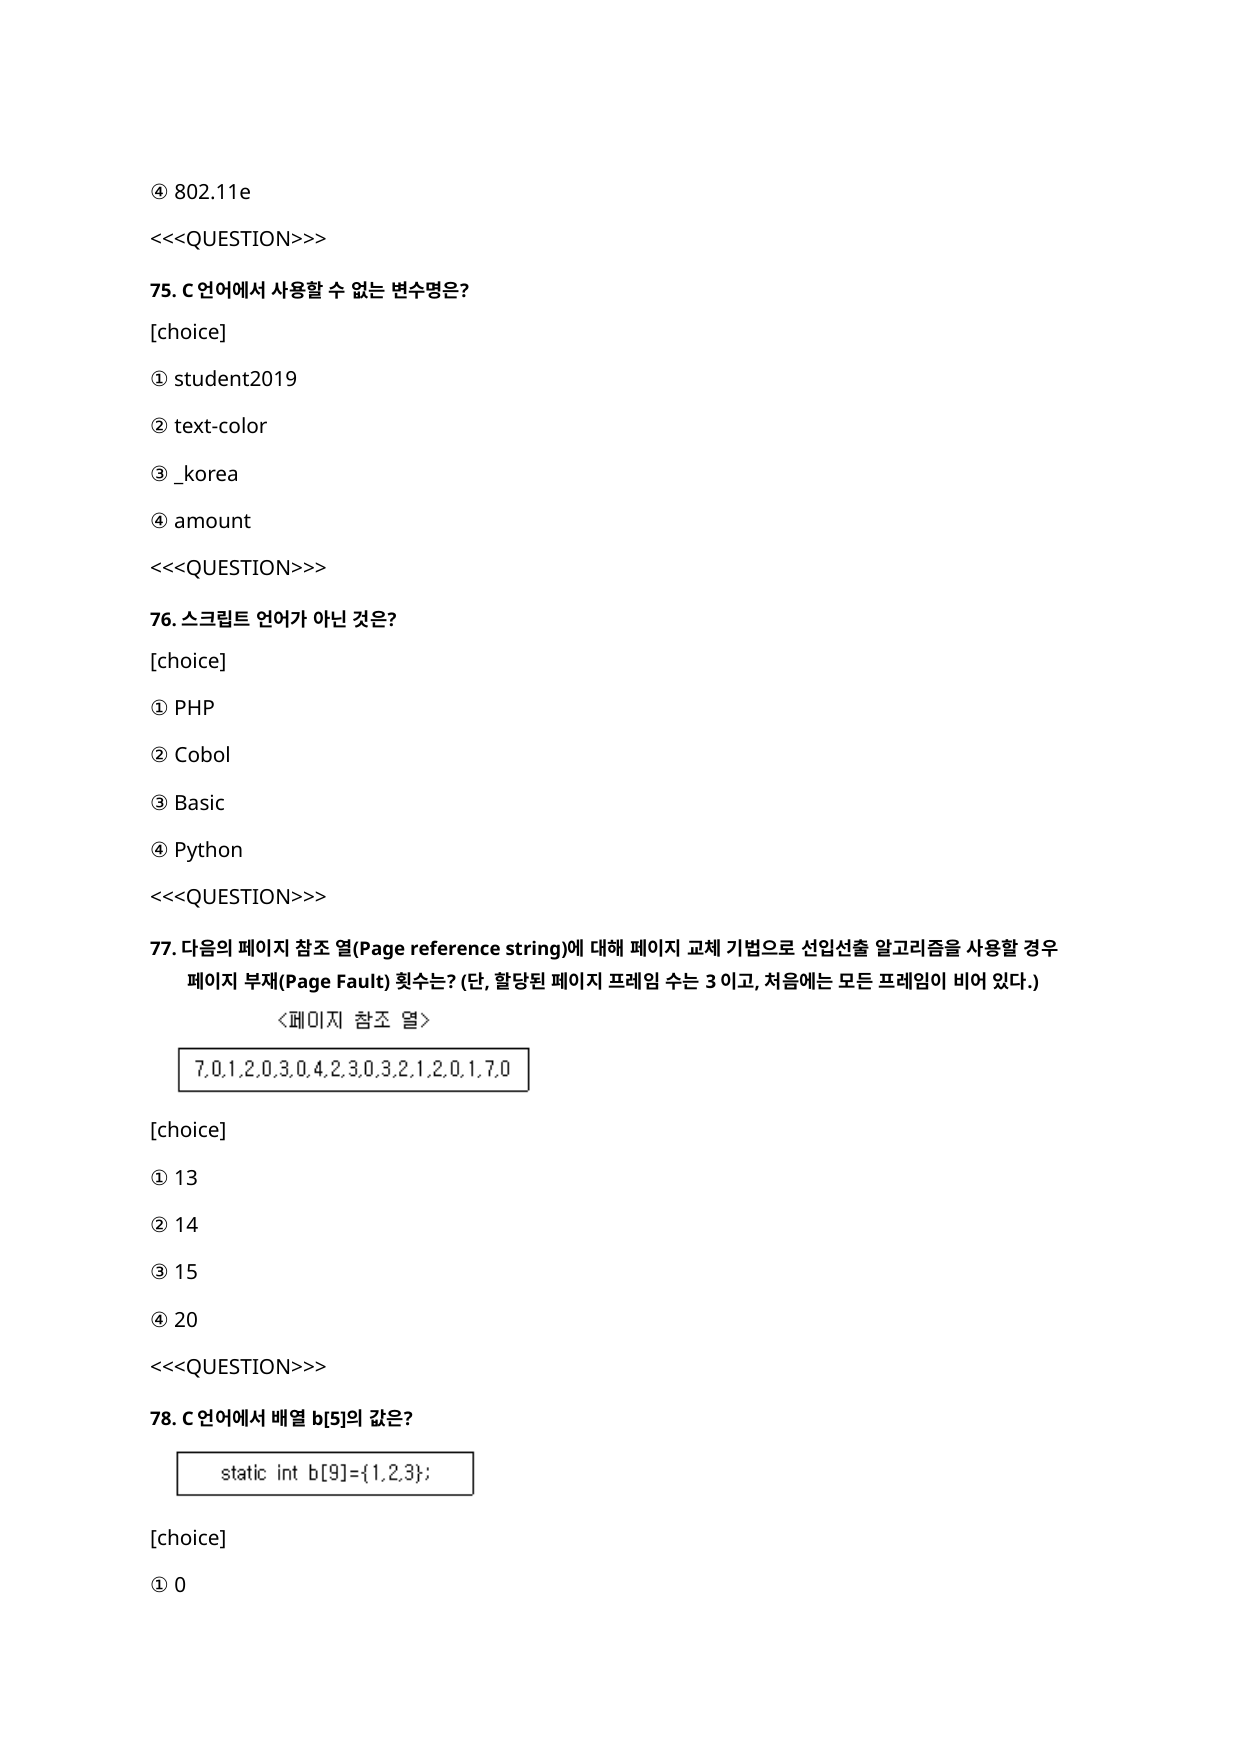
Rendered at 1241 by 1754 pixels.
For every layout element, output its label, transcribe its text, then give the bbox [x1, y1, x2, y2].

text ④ Python [150, 835, 1090, 863]
text <<<QUESTION>>> [150, 553, 1090, 582]
text ② 14 [150, 1210, 1090, 1239]
text [choice] [150, 317, 1090, 345]
text ② Cobol [150, 740, 1090, 769]
text ③ _korea [150, 459, 1090, 487]
text ① student2019 [150, 364, 1090, 393]
text 76. 스크립트 언어가 아닌 것은? [150, 605, 1090, 632]
text ② text-color [150, 411, 1090, 440]
picture [169, 1007, 536, 1097]
text 75. C언어에서 사용할 수 없는 변수명은? [150, 276, 1090, 303]
text ① PHP [150, 693, 1090, 721]
text <<<QUESTION>>> [150, 882, 1090, 911]
text [choice] [150, 1116, 1090, 1144]
text ④ 802.11e [150, 177, 1090, 206]
text ① 13 [150, 1163, 1090, 1191]
text ③ Basic [150, 788, 1090, 816]
text ③ 15 [150, 1257, 1090, 1286]
text 77. 다음의 페이지 참조 열(Page reference string)에 대해 페이지 교체 기법으로 선입선출 알고리즘을 사용할 경우 페이지 부재(Page Fault) 횟수는? (단, 할당된 페이지 프레임 수는 3이고, 처음에는 모든 프레임이 비어 있다.) [150, 934, 1090, 993]
text ④ 20 [150, 1305, 1090, 1333]
text [choice] [150, 646, 1090, 674]
text <<<QUESTION>>> [150, 224, 1090, 253]
text 78. C언어에서 배열 b[5]의 값은? [150, 1403, 1090, 1431]
text [choice] [150, 1523, 1090, 1552]
text <<<QUESTION>>> [150, 1352, 1090, 1381]
text ① 0 [150, 1571, 1090, 1599]
text ④ amount [150, 506, 1090, 534]
picture [169, 1444, 479, 1504]
